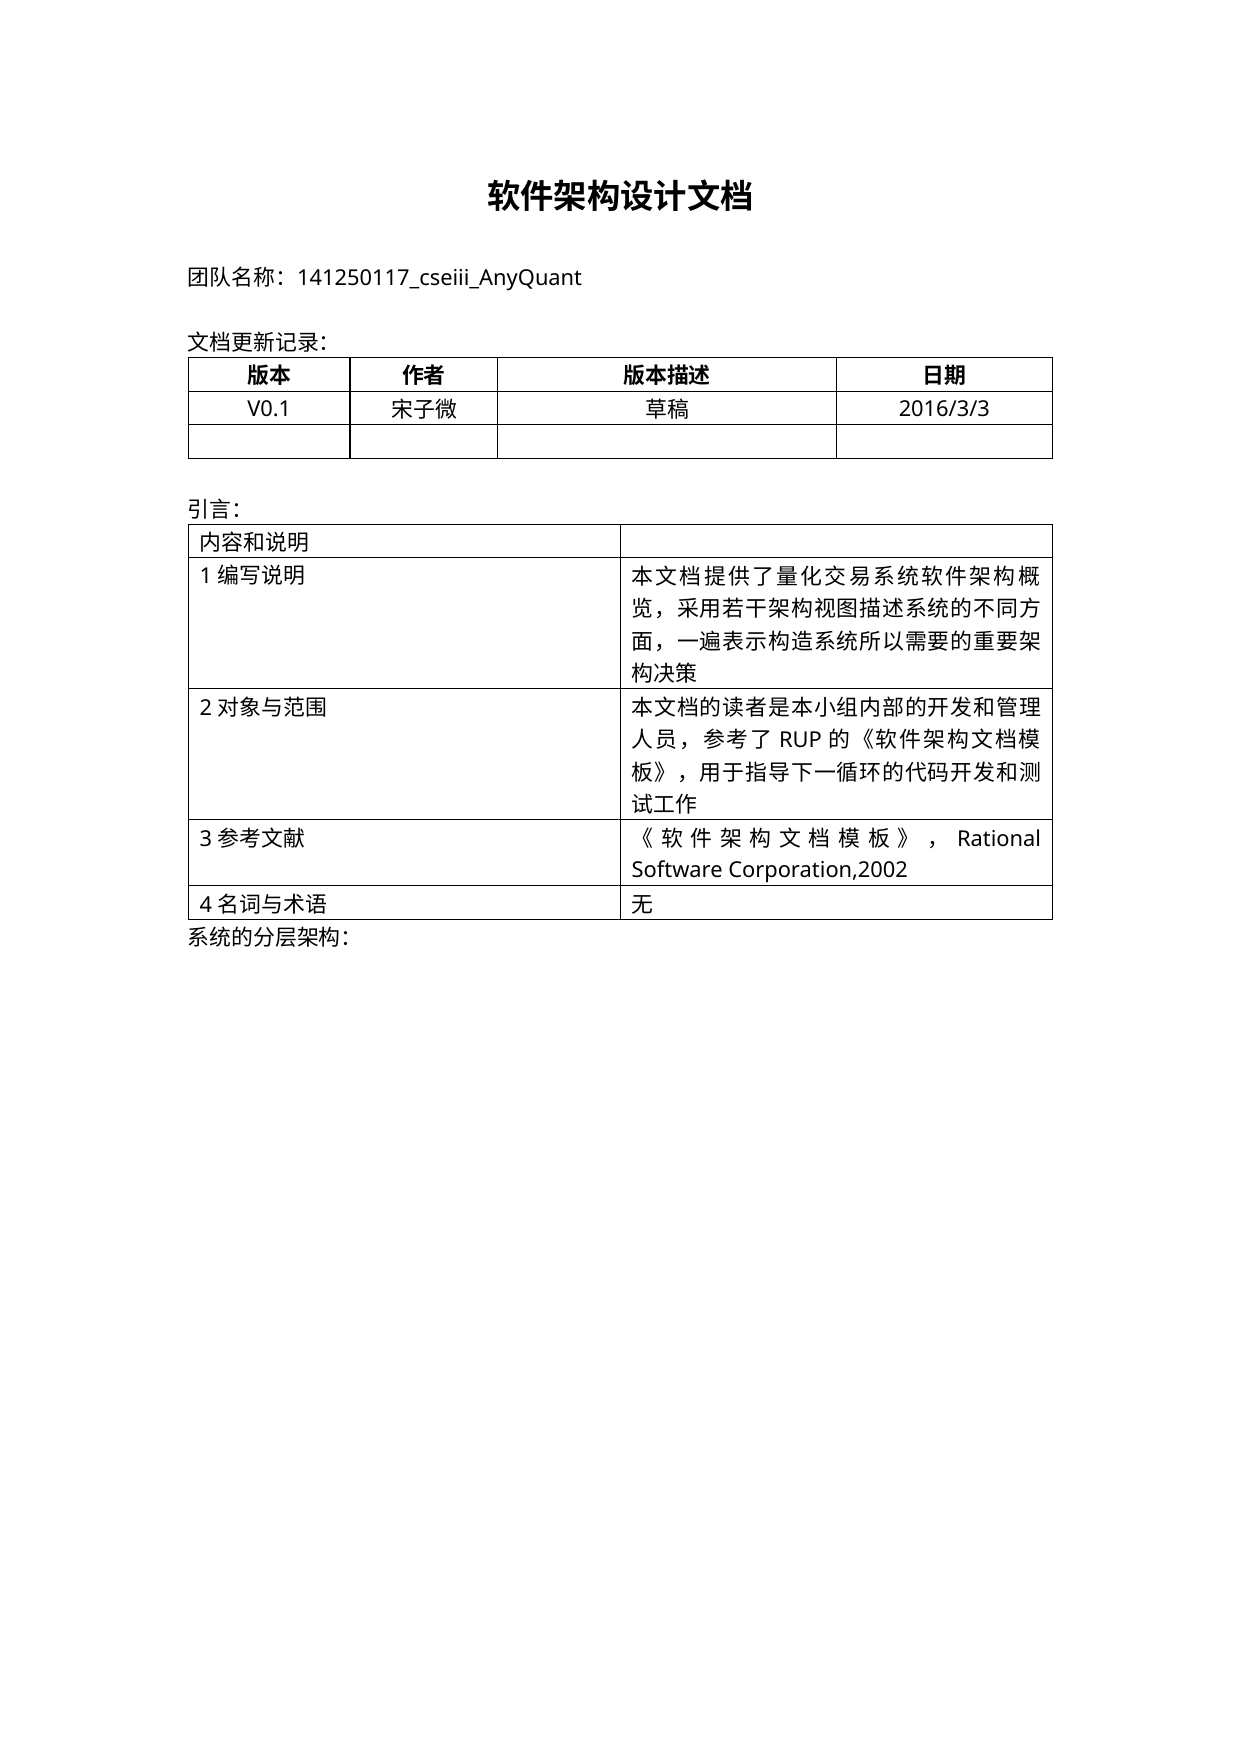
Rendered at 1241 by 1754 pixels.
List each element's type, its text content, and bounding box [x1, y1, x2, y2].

text 系统的分层架构： [187, 920, 1053, 952]
table_cell [189, 425, 349, 458]
table_header 版本 [189, 358, 349, 391]
table_cell 4 名词与术语 [189, 886, 620, 919]
table_cell 本文档的读者是本小组内部的开发和管理人员，参考了RUP的《软件架构文档模板》，用于指导下一循环的代码开发和测试工作 [621, 689, 1052, 819]
table_cell 2016/3/3 [837, 392, 1052, 424]
table_cell 《软件架构文档模板》，Rational Software Corporation,2002 [621, 820, 1052, 885]
table_header 版本描述 [498, 358, 836, 391]
table_cell [498, 425, 836, 458]
table_cell [351, 425, 497, 458]
table_cell [837, 425, 1052, 458]
table_header [621, 525, 1052, 557]
table_cell 2 对象与范围 [189, 689, 620, 819]
table_cell 1 编写说明 [189, 558, 620, 688]
table_header 作者 [351, 358, 497, 391]
table_header 日期 [837, 358, 1052, 391]
text 软件架构设计文档 [187, 162, 1053, 227]
table_cell 本文档提供了量化交易系统软件架构概览，采用若干架构视图描述系统的不同方面，一遍表示构造系统所以需要的重要架构决策 [621, 558, 1052, 688]
table_header 内容和说明 [189, 525, 620, 557]
table_cell 草稿 [498, 392, 836, 424]
table_cell 宋子微 [351, 392, 497, 424]
table_cell 无 [621, 886, 1052, 919]
text 团队名称：141250117_cseiii_AnyQuant [187, 259, 1053, 292]
text 引言： [187, 491, 1053, 524]
table_cell 3 参考文献 [189, 820, 620, 885]
table_cell V0.1 [189, 392, 349, 424]
text 文档更新记录： [187, 324, 1053, 357]
